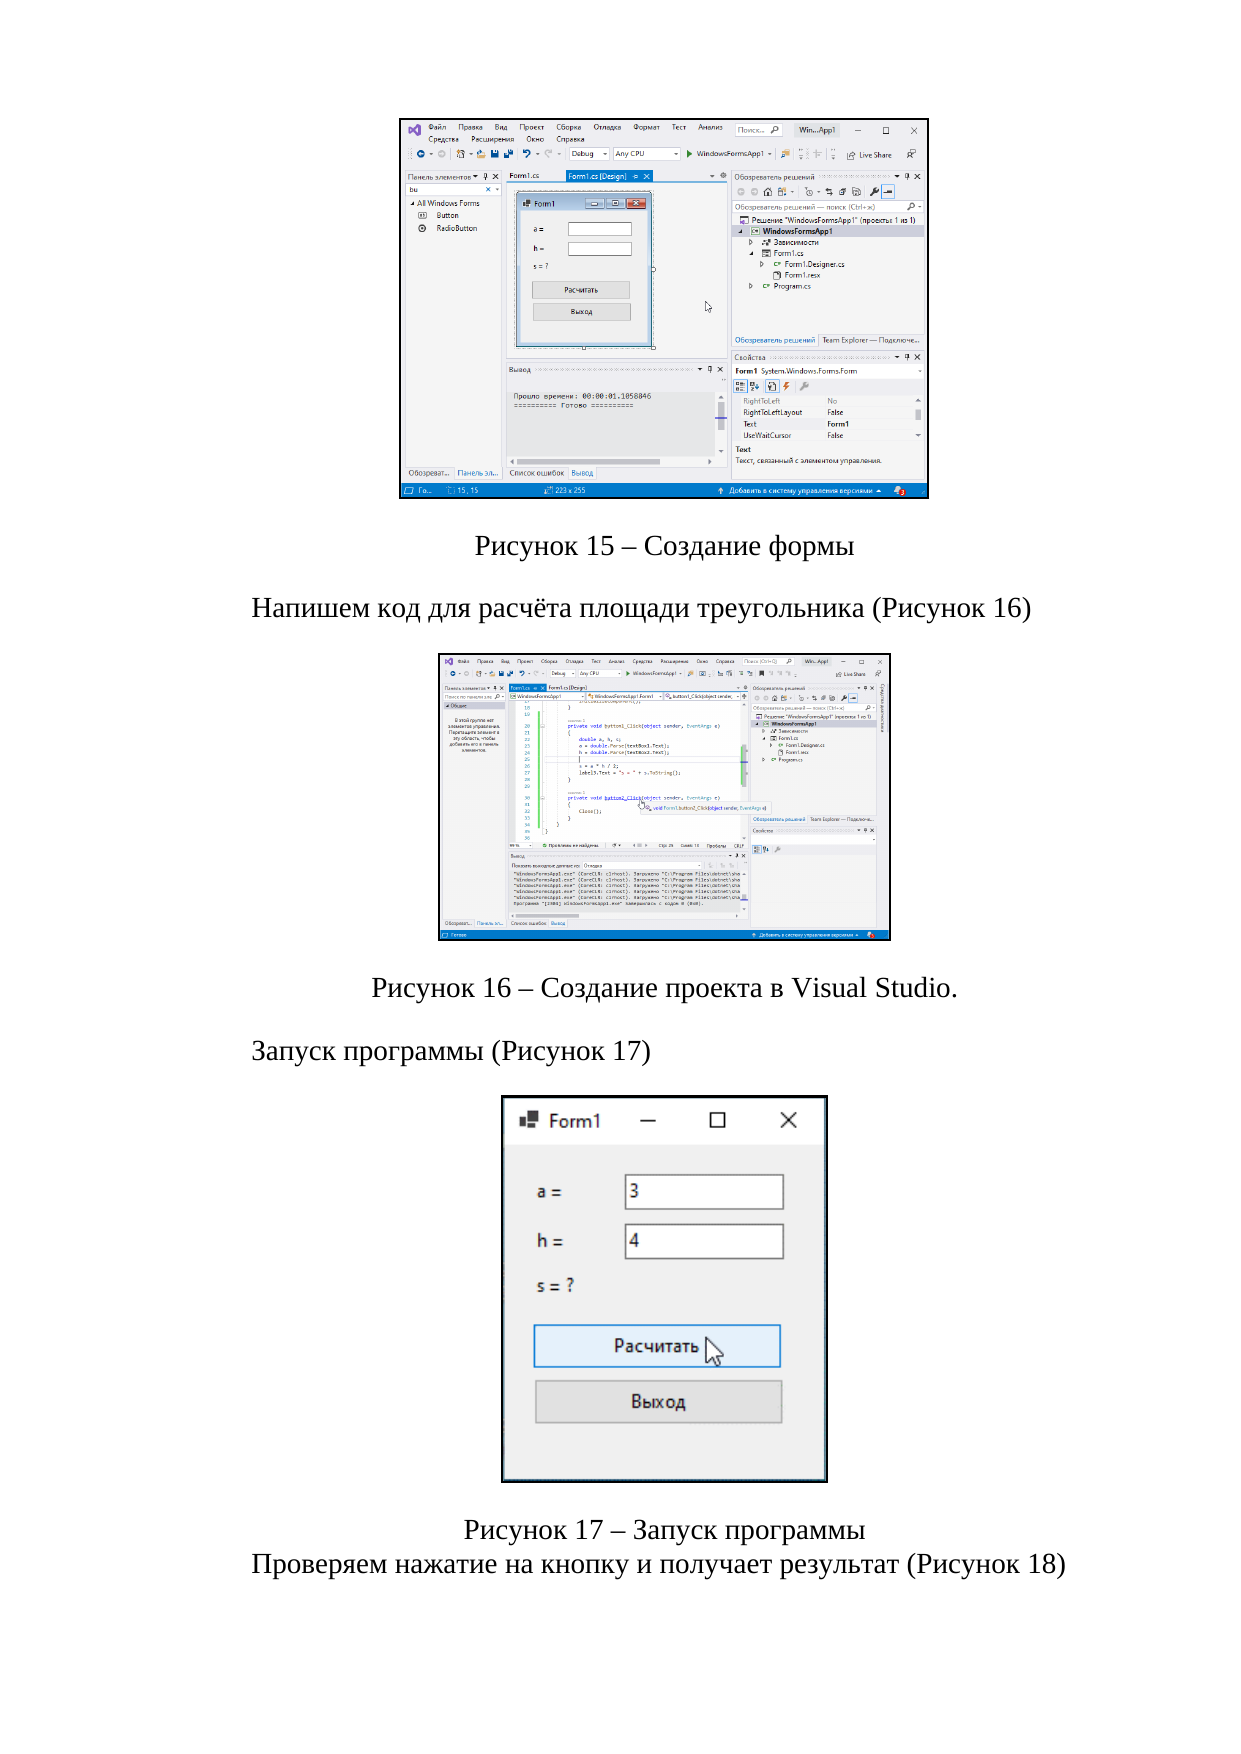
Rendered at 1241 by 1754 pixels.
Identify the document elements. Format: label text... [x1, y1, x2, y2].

text Запуск программы (Рисунок 17) [177, 1033, 1152, 1066]
picture [401, 120, 927, 497]
text Рисунок 17 – Запуск программы [177, 1512, 1152, 1546]
text Рисунок 15 – Создание формы [177, 528, 1152, 561]
text Напишем код для расчёта площади треугольника (Рисунок 16) [177, 591, 1152, 624]
text Рисунок 16 – Создание проекта в Visual Studio. [177, 970, 1152, 1003]
text Проверяем нажатие на кнопку и получает результат (Рисунок 18) [177, 1546, 1152, 1580]
picture [440, 655, 889, 939]
picture [503, 1098, 826, 1481]
